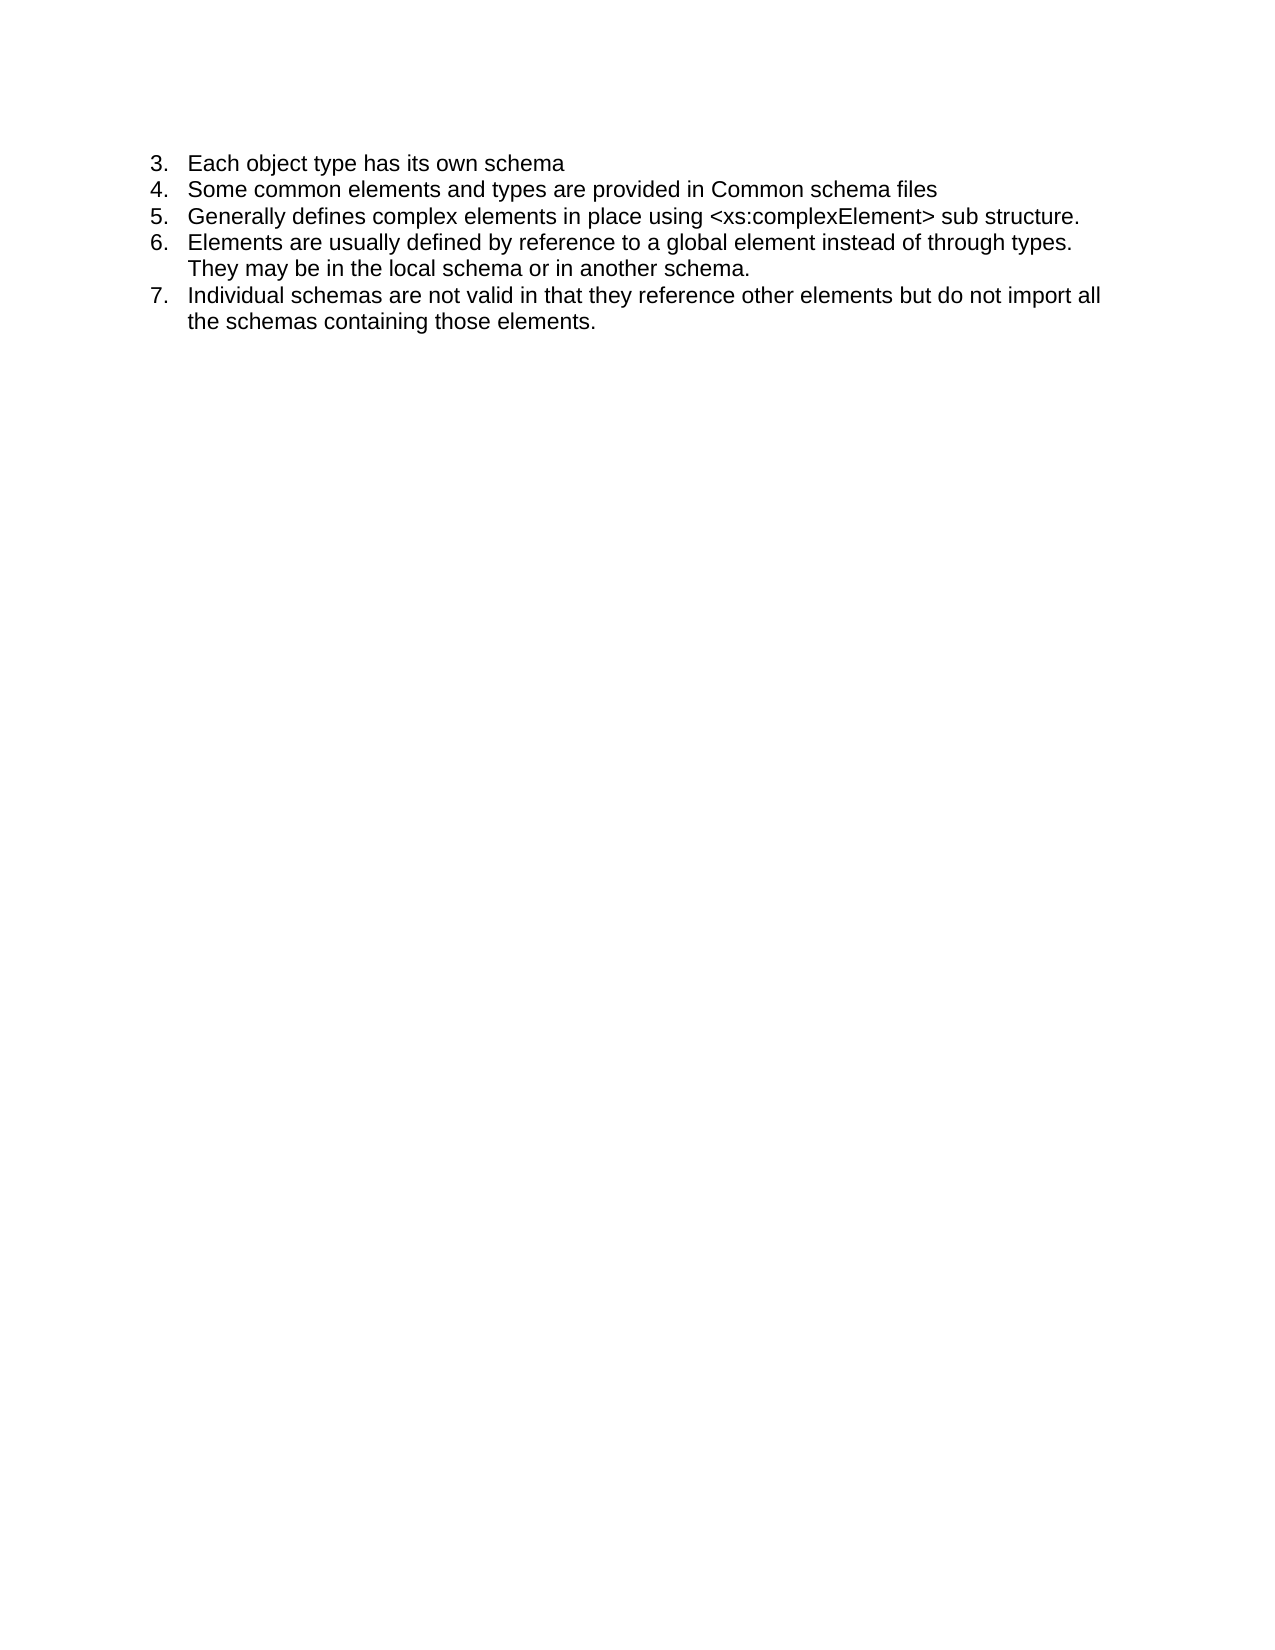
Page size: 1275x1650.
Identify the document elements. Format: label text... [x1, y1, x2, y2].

list Some common elements and types are provided in Common schema files [150, 176, 1125, 203]
list Elements are usually defined by reference to a global element instead of through types. They may be in the local schema or in another schema. [150, 229, 1125, 282]
list Individual schemas are not valid in that they reference other elements but do not import all the schemas containing those elements. [150, 282, 1125, 334]
list Generally defines complex elements in place using <xs:complexElement> sub structure. [150, 203, 1125, 229]
list Each object type has its own schema [150, 150, 1125, 176]
